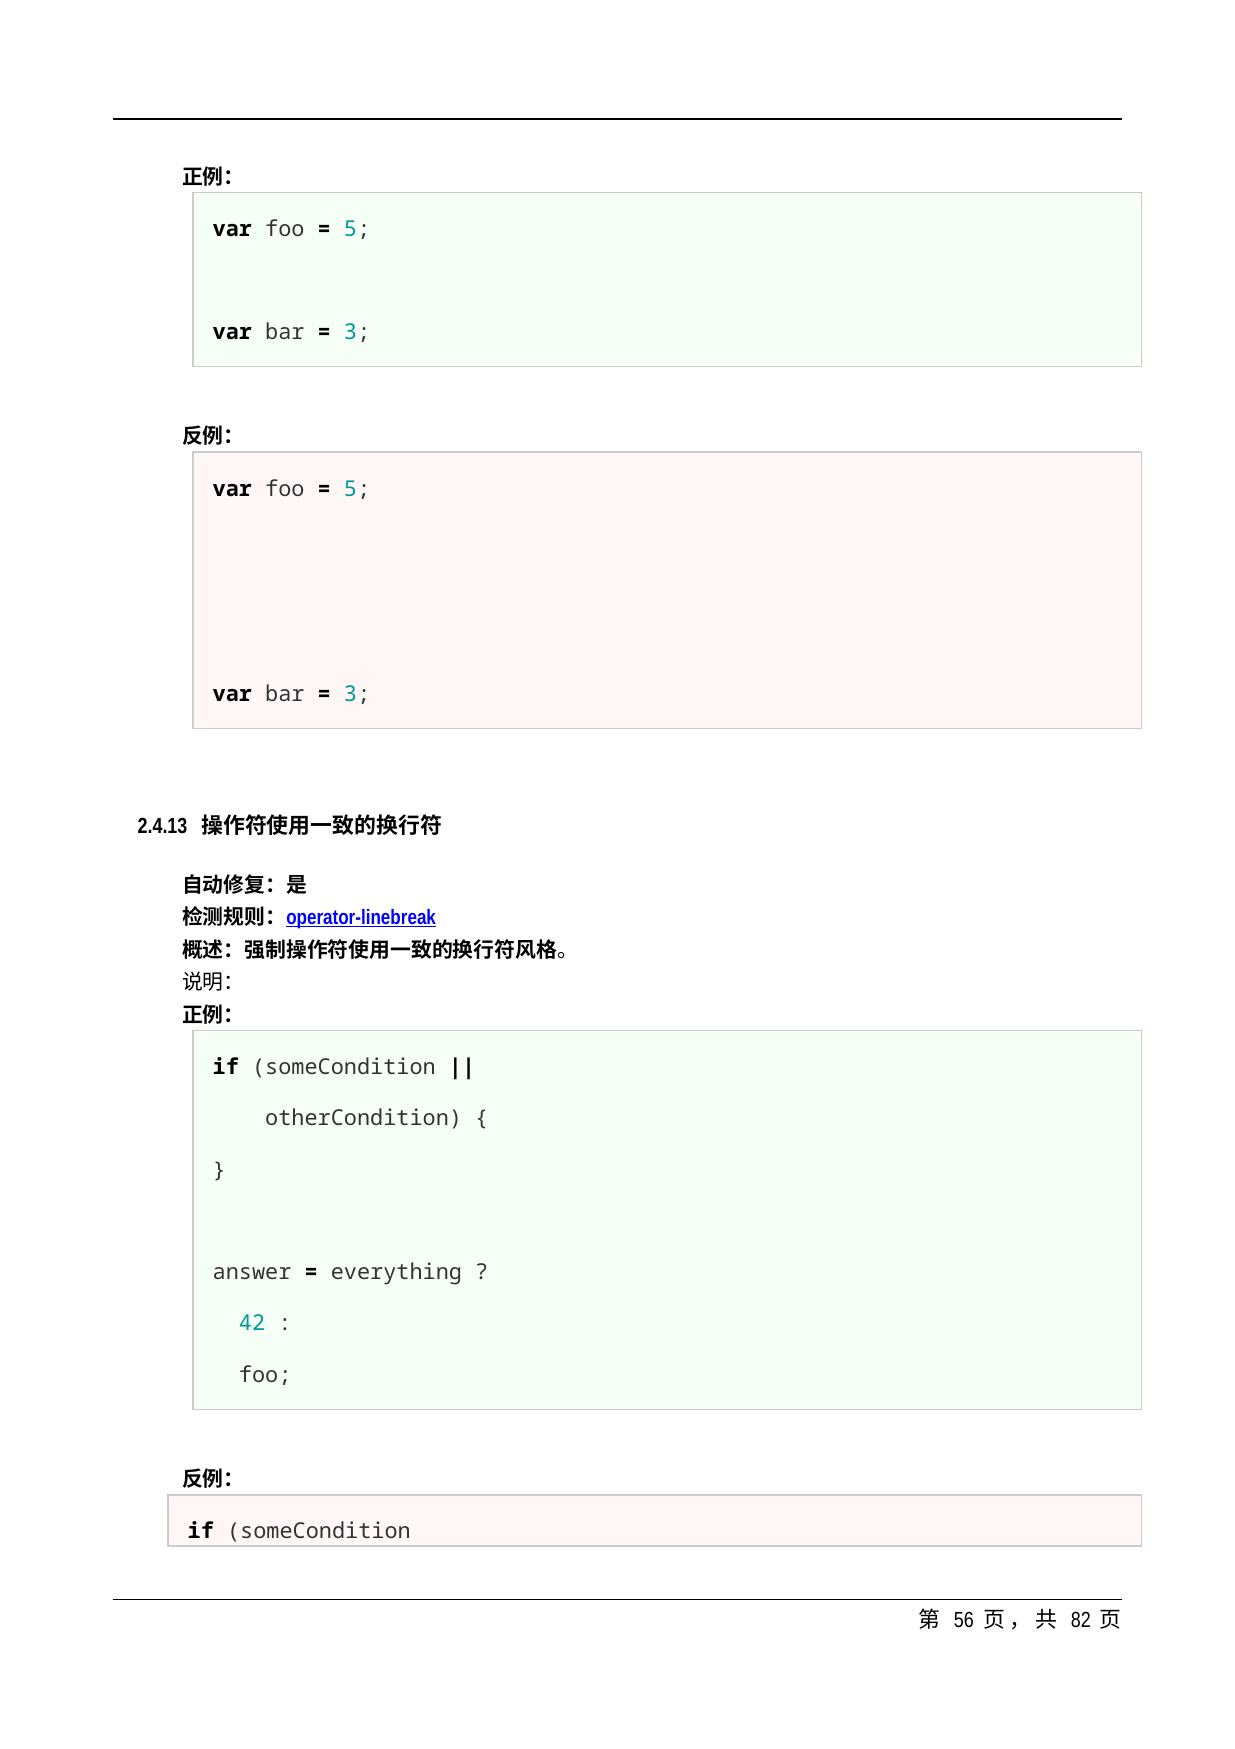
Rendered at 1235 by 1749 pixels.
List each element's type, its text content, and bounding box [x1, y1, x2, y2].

text var foo = 5; [194, 453, 1141, 502]
text otherCondition) { [194, 1081, 1141, 1132]
text 42 : [194, 1286, 1141, 1337]
text 检测规则：operator-linebreak [137, 899, 1122, 932]
text 反例： [137, 1461, 1122, 1494]
text answer = everything ? [194, 1234, 1141, 1286]
text 正例： [137, 997, 1122, 1029]
subtitle 操作符使用一致的换行符 [137, 807, 1122, 840]
text 概述：强制操作符使用一致的换行符风格。 [137, 932, 1122, 964]
text var bar = 3; [194, 656, 1141, 728]
text 反例： [137, 418, 1122, 451]
text 正例： [137, 159, 1122, 192]
text var bar = 3; [194, 294, 1141, 366]
text 自动修复：是 [137, 867, 1122, 899]
text if (someCondition || [194, 1031, 1141, 1081]
text var foo = 5; [194, 193, 1141, 243]
text } [194, 1132, 1141, 1183]
text if (someCondition [169, 1496, 1141, 1545]
text foo; [194, 1337, 1141, 1409]
text 说明： [137, 964, 1122, 997]
